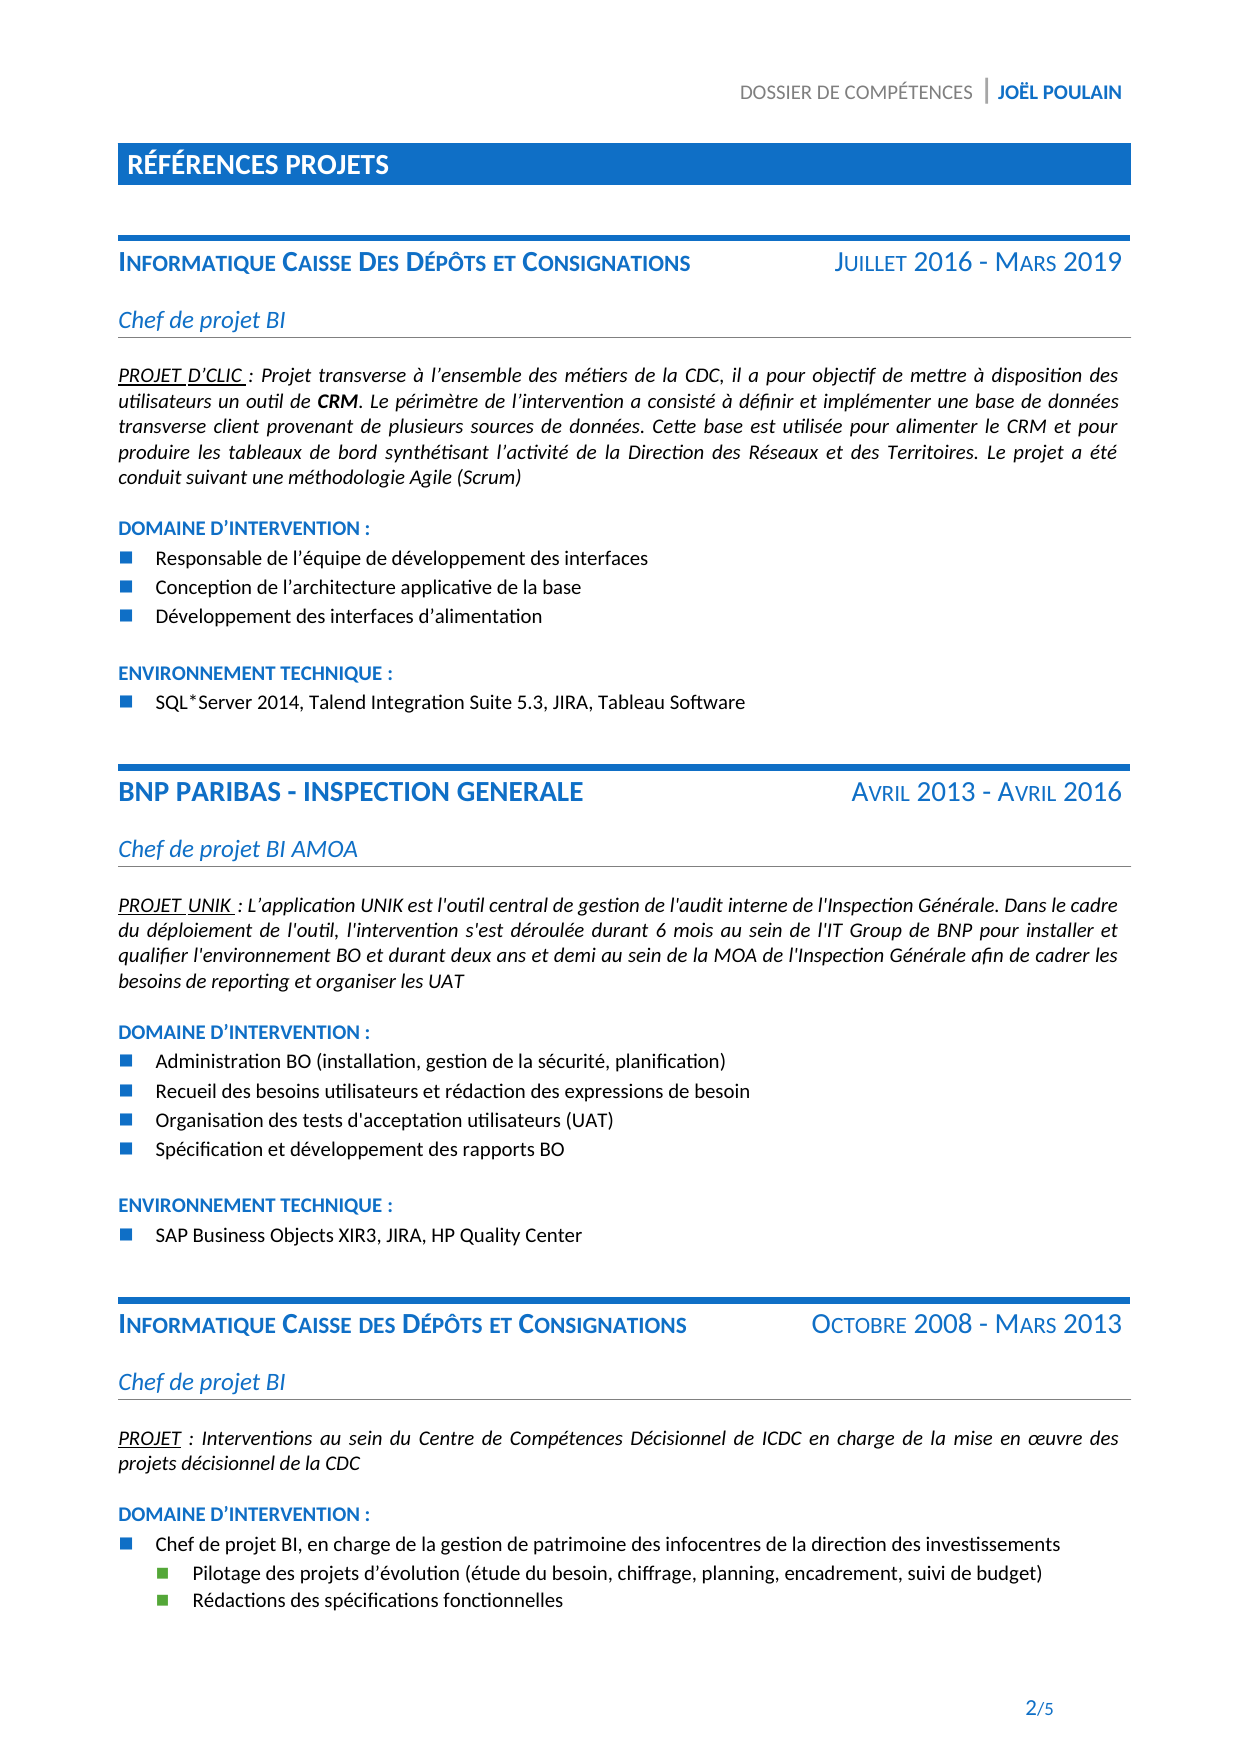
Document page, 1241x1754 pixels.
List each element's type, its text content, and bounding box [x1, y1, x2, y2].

subtitle Domaine d’intervention : [118, 1019, 1122, 1044]
list Développement des interfaces d’alimentation [118, 605, 1122, 628]
text PROJET UNIK : L’application UNIK est l'outil central de gestion de l'audit interne de l'Inspection Générale. Dans le cadre du déploiement de l'outil, l'intervention s'est déroulée durant 6 mois au sein de l'IT Group de BNP pour installer et qualifier l'environnement BO et durant deux ans et demi au sein de la MOA de l'Inspection Générale afin de cadrer les besoins de reporting et organiser les UAT [118, 892, 1122, 993]
subtitle Références projets [119, 144, 1130, 184]
subtitle Chef de projet BI [118, 304, 1130, 337]
subtitle Environnement technique : [118, 660, 1122, 685]
list Organisation des tests d'acceptation utilisateurs (UAT) [118, 1109, 1122, 1132]
list Chef de projet BI, en charge de la gestion de patrimoine des infocentres de la direction des investissements [118, 1533, 1122, 1556]
list Pilotage des projets d’évolution (étude du besoin, chiffrage, planning, encadrement, suivi de budget) [155, 1562, 1122, 1585]
text PROJET : Interventions au sein du Centre de Compétences Décisionnel de ICDC en charge de la mise en œuvre des projets décisionnel de la CDC [118, 1425, 1122, 1476]
list SQL*Server 2014, Talend Integration Suite 5.3, JIRA, Tableau Software [118, 691, 1122, 714]
list Rédactions des spécifications fonctionnelles [155, 1589, 1122, 1612]
text PROJET D’CLIC : Projet transverse à l’ensemble des métiers de la CDC, il a pour objectif de mettre à disposition des utilisateurs un outil de CRM. Le périmètre de l’intervention a consisté à définir et implémenter une base de données transverse client provenant de plusieurs sources de données. Cette base est utilisée pour alimenter le CRM et pour produire les tableaux de bord synthétisant l’activité de la Direction des Réseaux et des Territoires. Le projet a été conduit suivant une méthodologie Agile (Scrum) [118, 363, 1122, 490]
list Administration BO (installation, gestion de la sécurité, planification) [118, 1051, 1122, 1073]
subtitle Domaine d’intervention : [118, 1501, 1122, 1527]
text Informatique Caisse Des Dépôts et Consignations Juillet 2016 - Mars 2019 [118, 241, 1130, 279]
text Informatique Caisse des Dépôts et Consignations Octobre 2008 - Mars 2013 [118, 1304, 1130, 1341]
subtitle Domaine d’intervention : [118, 515, 1122, 541]
list Responsable de l’équipe de développement des interfaces [118, 547, 1122, 570]
list Recueil des besoins utilisateurs et rédaction des expressions de besoin [118, 1080, 1122, 1103]
list Conception de l’architecture applicative de la base [118, 576, 1122, 599]
list SAP Business Objects XIR3, JIRA, HP Quality Center [118, 1224, 1122, 1247]
subtitle Chef de projet BI AMOA [118, 833, 1130, 866]
text BNP PARIBAS - INSPECTION GENERALE Avril 2013 - Avril 2016 [118, 771, 1130, 808]
subtitle Environnement technique : [118, 1193, 1122, 1218]
list Spécification et développement des rapports BO [118, 1138, 1122, 1161]
subtitle Chef de projet BI [118, 1366, 1130, 1399]
